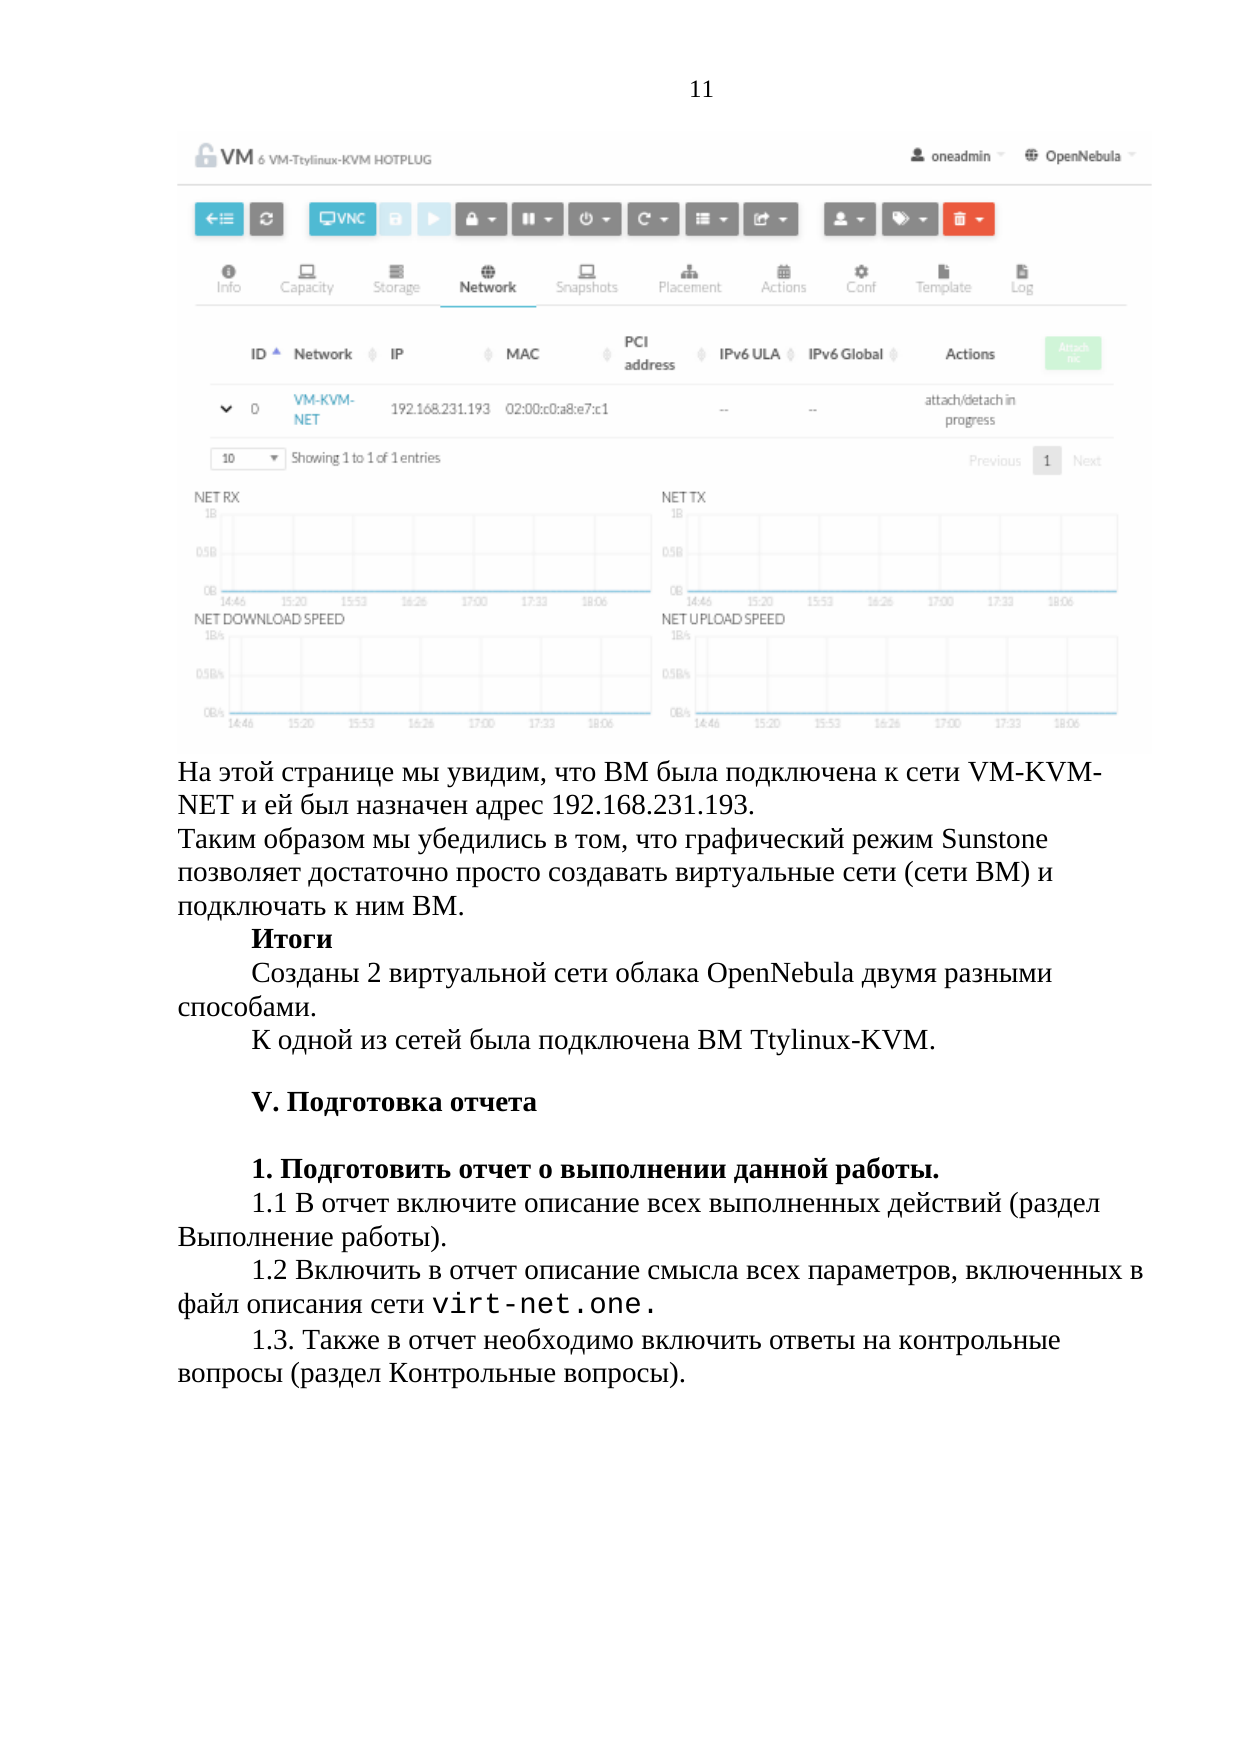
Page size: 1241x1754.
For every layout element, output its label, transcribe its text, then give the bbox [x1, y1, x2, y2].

text 1. Подготовить отчет о выполнении данной работы. [177, 1152, 1152, 1185]
text Созданы 2 виртуальной сети облака OpenNebula двумя разными способами. [177, 955, 1152, 1022]
picture [177, 131, 1152, 754]
text Итоги [177, 922, 1152, 955]
text 1.3. Также в отчет необходимо включить ответы на контрольные вопросы (раздел Контрольные вопросы). [177, 1322, 1152, 1389]
text К одной из сетей была подключена ВМ Ttylinux-KVM. [177, 1022, 1152, 1056]
text На этой странице мы увидим, что ВМ была подключена к сети VM-KVM-NET и ей был назначен адрес 192.168.231.193. [177, 754, 1152, 821]
text 1.1 В отчет включите описание всех выполненных действий (раздел Выполнение работы). [177, 1185, 1152, 1252]
text V. Подготовка отчета [177, 1084, 1152, 1118]
text Таким образом мы убедились в том, что графический режим Sunstone позволяет достаточно просто создавать виртуальные сети (сети ВМ) и подключать к ним ВМ. [177, 821, 1152, 922]
text 1.2 Включить в отчет описание смысла всех параметров, включенных в файл описания сети virt-net.one. [177, 1252, 1152, 1322]
